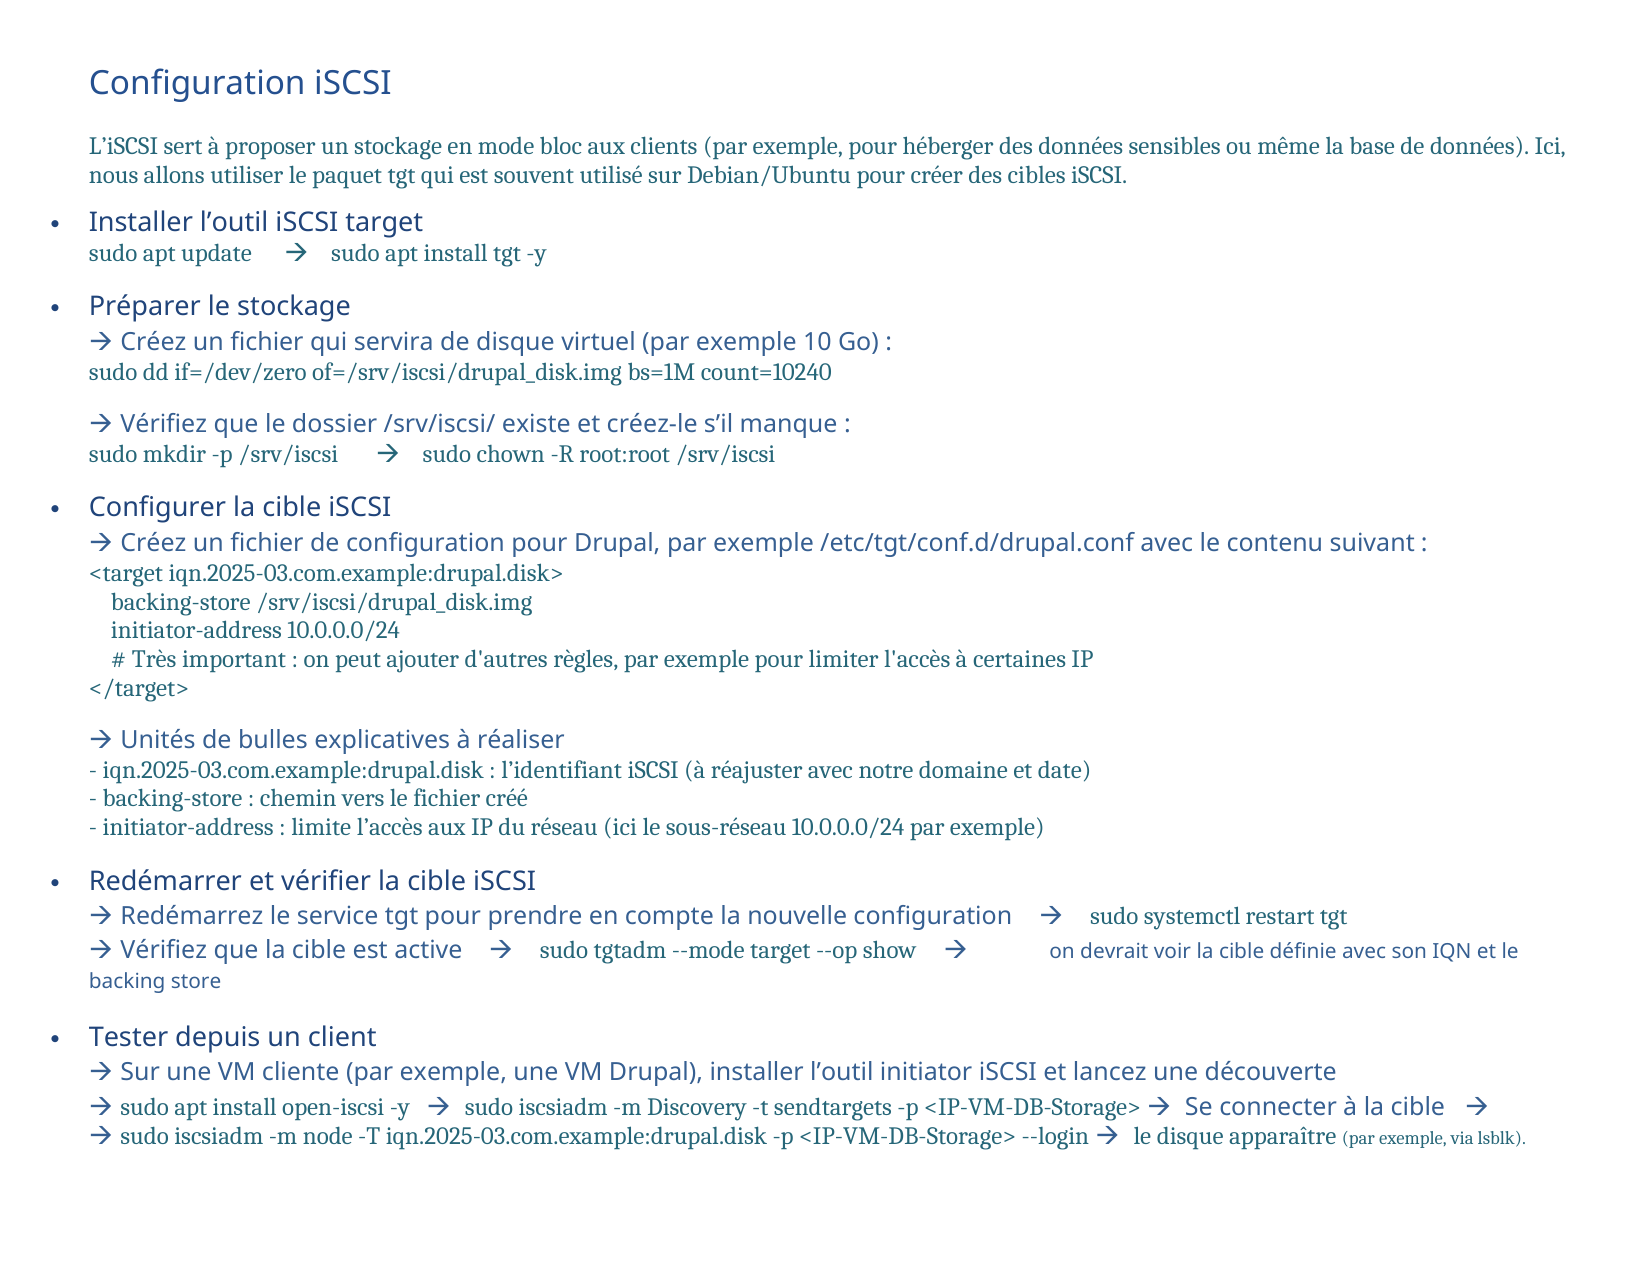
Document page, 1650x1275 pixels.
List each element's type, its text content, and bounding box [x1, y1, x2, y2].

text Vérifiez que la cible est active sudo tgtadm --mode target --op show on devrait voir la cible définie avec son IQN et le backing store [89, 932, 1591, 994]
text Sur une VM cliente (par exemple, une VM Drupal), installer l’outil initiator iSCSI et lancez une découverte [89, 1054, 1591, 1088]
text sudo mkdir -p /srv/iscsi sudo chown -R root:root /srv/iscsi [89, 440, 1591, 468]
text Configuration iSCSI [89, 59, 1591, 104]
text sudo dd if=/dev/zero of=/srv/iscsi/drupal_disk.img bs=1M count=10240 [89, 358, 1591, 387]
text - iqn.2025-03.com.example:drupal.disk : l’identifiant iSCSI (à réajuster avec notre domaine et date) [89, 756, 1591, 784]
text backing-store /srv/iscsi/drupal_disk.img [89, 587, 1591, 616]
text initiator-address 10.0.0.0/24 [89, 616, 1591, 645]
text sudo iscsiadm -m node -T iqn.2025-03.com.example:drupal.disk -p <IP-VM-DB-Storage> --login le disque apparaître (par exemple, via lsblk). [89, 1122, 1591, 1151]
text Créez un fichier de configuration pour Drupal, par exemple /etc/tgt/conf.d/drupal.conf avec le contenu suivant : [89, 524, 1591, 559]
text Vérifiez que le dossier /srv/iscsi/ existe et créez-le s’il manque : [89, 406, 1591, 440]
text </target> [89, 674, 1591, 702]
list Préparer le stockage [51, 287, 1591, 324]
text - initiator-address : limite l’accès aux IP du réseau (ici le sous-réseau 10.0.0.0/24 par exemple) [89, 813, 1591, 842]
text sudo apt update sudo apt install tgt -y [89, 239, 1591, 268]
text Créez un fichier qui servira de disque virtuel (par exemple 10 Go) : [89, 324, 1591, 358]
text Unités de bulles explicatives à réaliser [89, 722, 1591, 756]
list Installer l’outil iSCSI target [51, 202, 1591, 239]
text <target iqn.2025-03.com.example:drupal.disk> [89, 559, 1591, 587]
list Tester depuis un client [51, 1017, 1591, 1054]
text L’iSCSI sert à proposer un stockage en mode bloc aux clients (par exemple, pour héberger des données sensibles ou même la base de données). Ici, nous allons utiliser le paquet tgt qui est souvent utilisé sur Debian/Ubuntu pour créer des cibles iSCSI. [89, 132, 1591, 189]
list Redémarrer et vérifier la cible iSCSI [51, 861, 1591, 898]
text sudo apt install open-iscsi -y sudo iscsiadm -m Discovery -t sendtargets -p <IP-VM-DB-Storage> Se connecter à la cible [89, 1088, 1591, 1122]
text - backing-store : chemin vers le fichier créé [89, 784, 1591, 813]
list Configurer la cible iSCSI [51, 488, 1591, 524]
text # Très important : on peut ajouter d'autres règles, par exemple pour limiter l'accès à certaines IP [89, 645, 1591, 674]
text Redémarrez le service tgt pour prendre en compte la nouvelle configuration sudo systemctl restart tgt [89, 898, 1591, 932]
